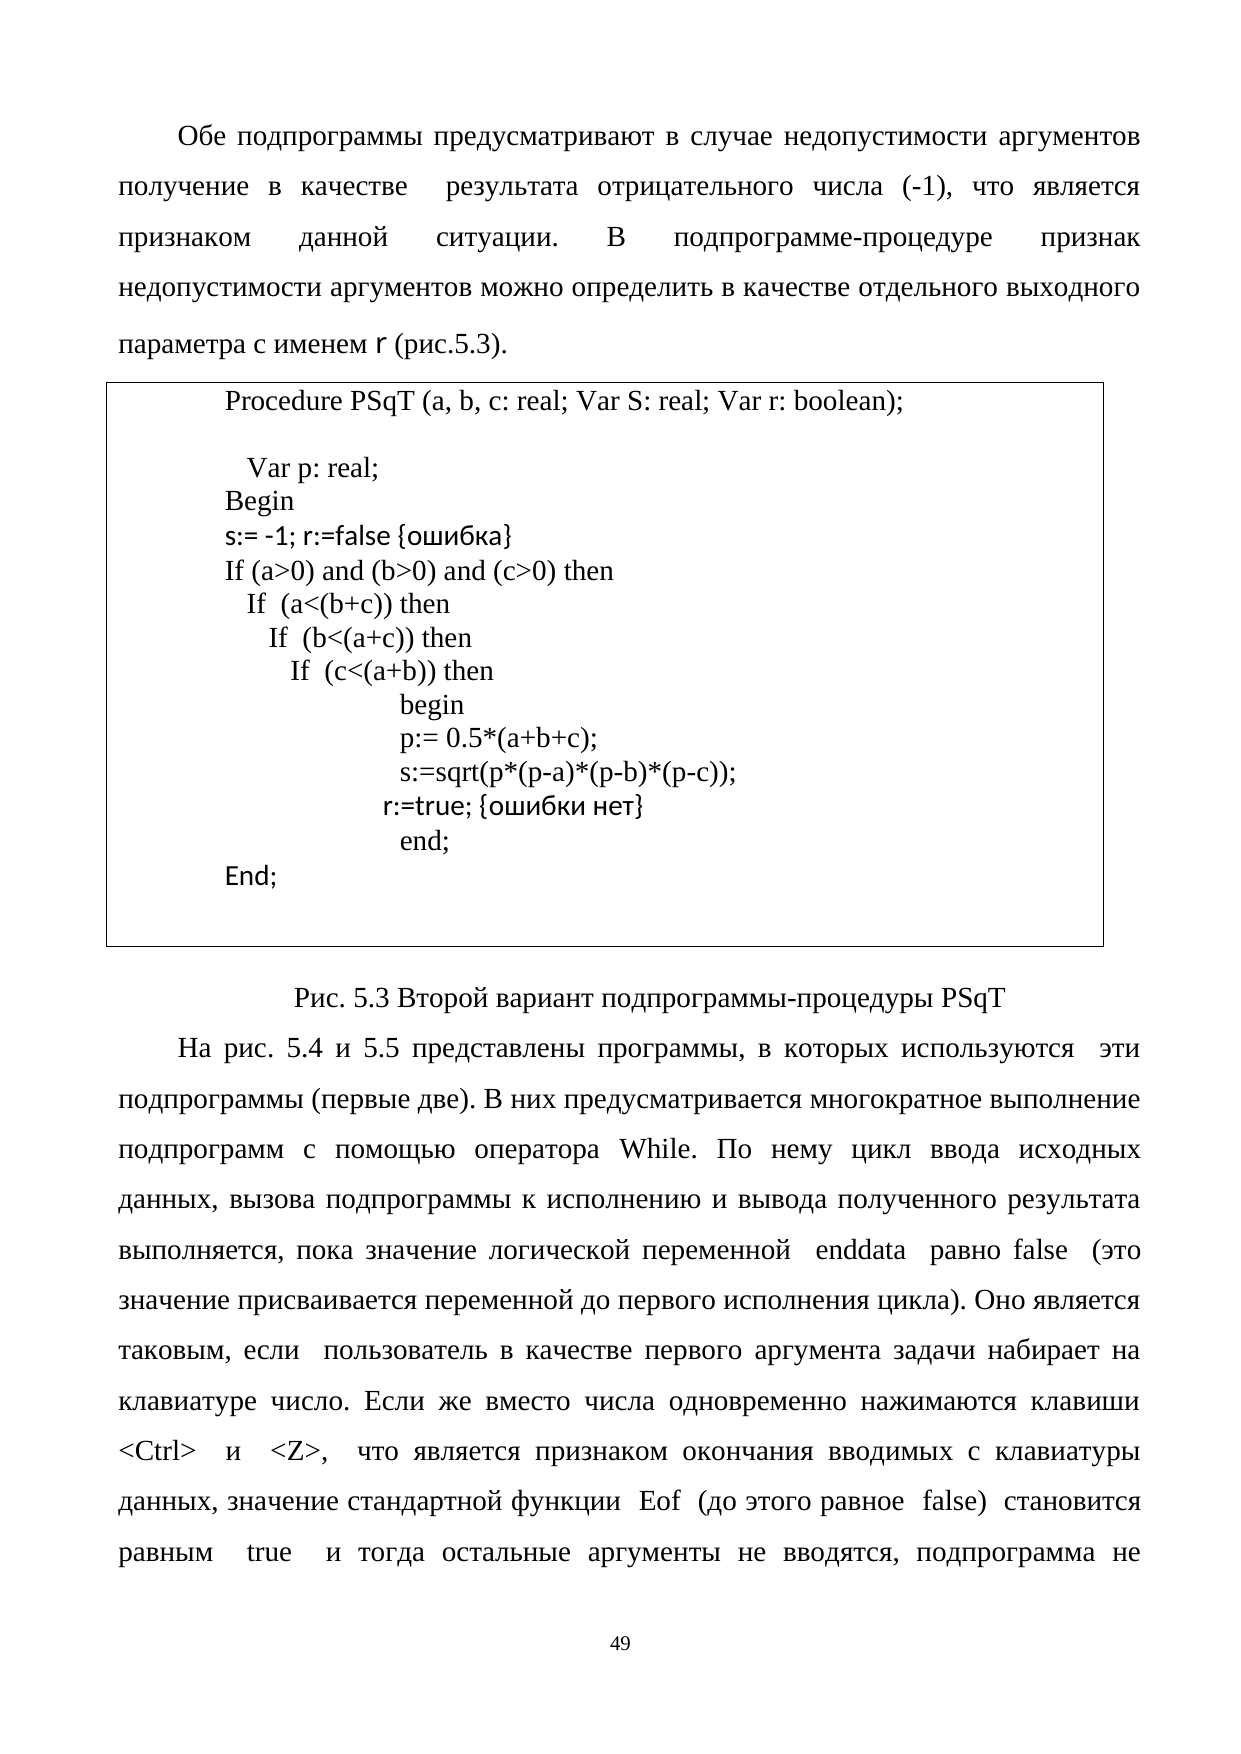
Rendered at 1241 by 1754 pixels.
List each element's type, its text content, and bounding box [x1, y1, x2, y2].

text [118, 1031, 1141, 1567]
table_header Procedure PSqT (a, b, c: real; Var S: real; Var r: boolean); Var p: real; Begin s:= -1; r:=false {ошибка} If (a>0) and (b>0) and (c>0) then If (a<(b+c)) then If (b<(a+c)) then If (c<(a+b)) then begin p:= 0.5*(a+b+c); s:=sqrt(p*(p-a)*(p-b)*(p-c)); r:=true; {ошибки нет} end; End; [107, 383, 1103, 946]
text Рис. 5.3 Второй вариант подпрограммы-процедуры PSqT [118, 980, 1122, 1014]
text Обе подпрограммы предусматривают в случае недопустимости аргументов получение в качестве результата отрицательного числа (-1), что является признаком данной ситуации. В подпрограмме-процедуре признак недопустимости аргументов можно определить в качестве отдельного выходного параметра с именем r (рис.5.3). [118, 118, 1141, 362]
